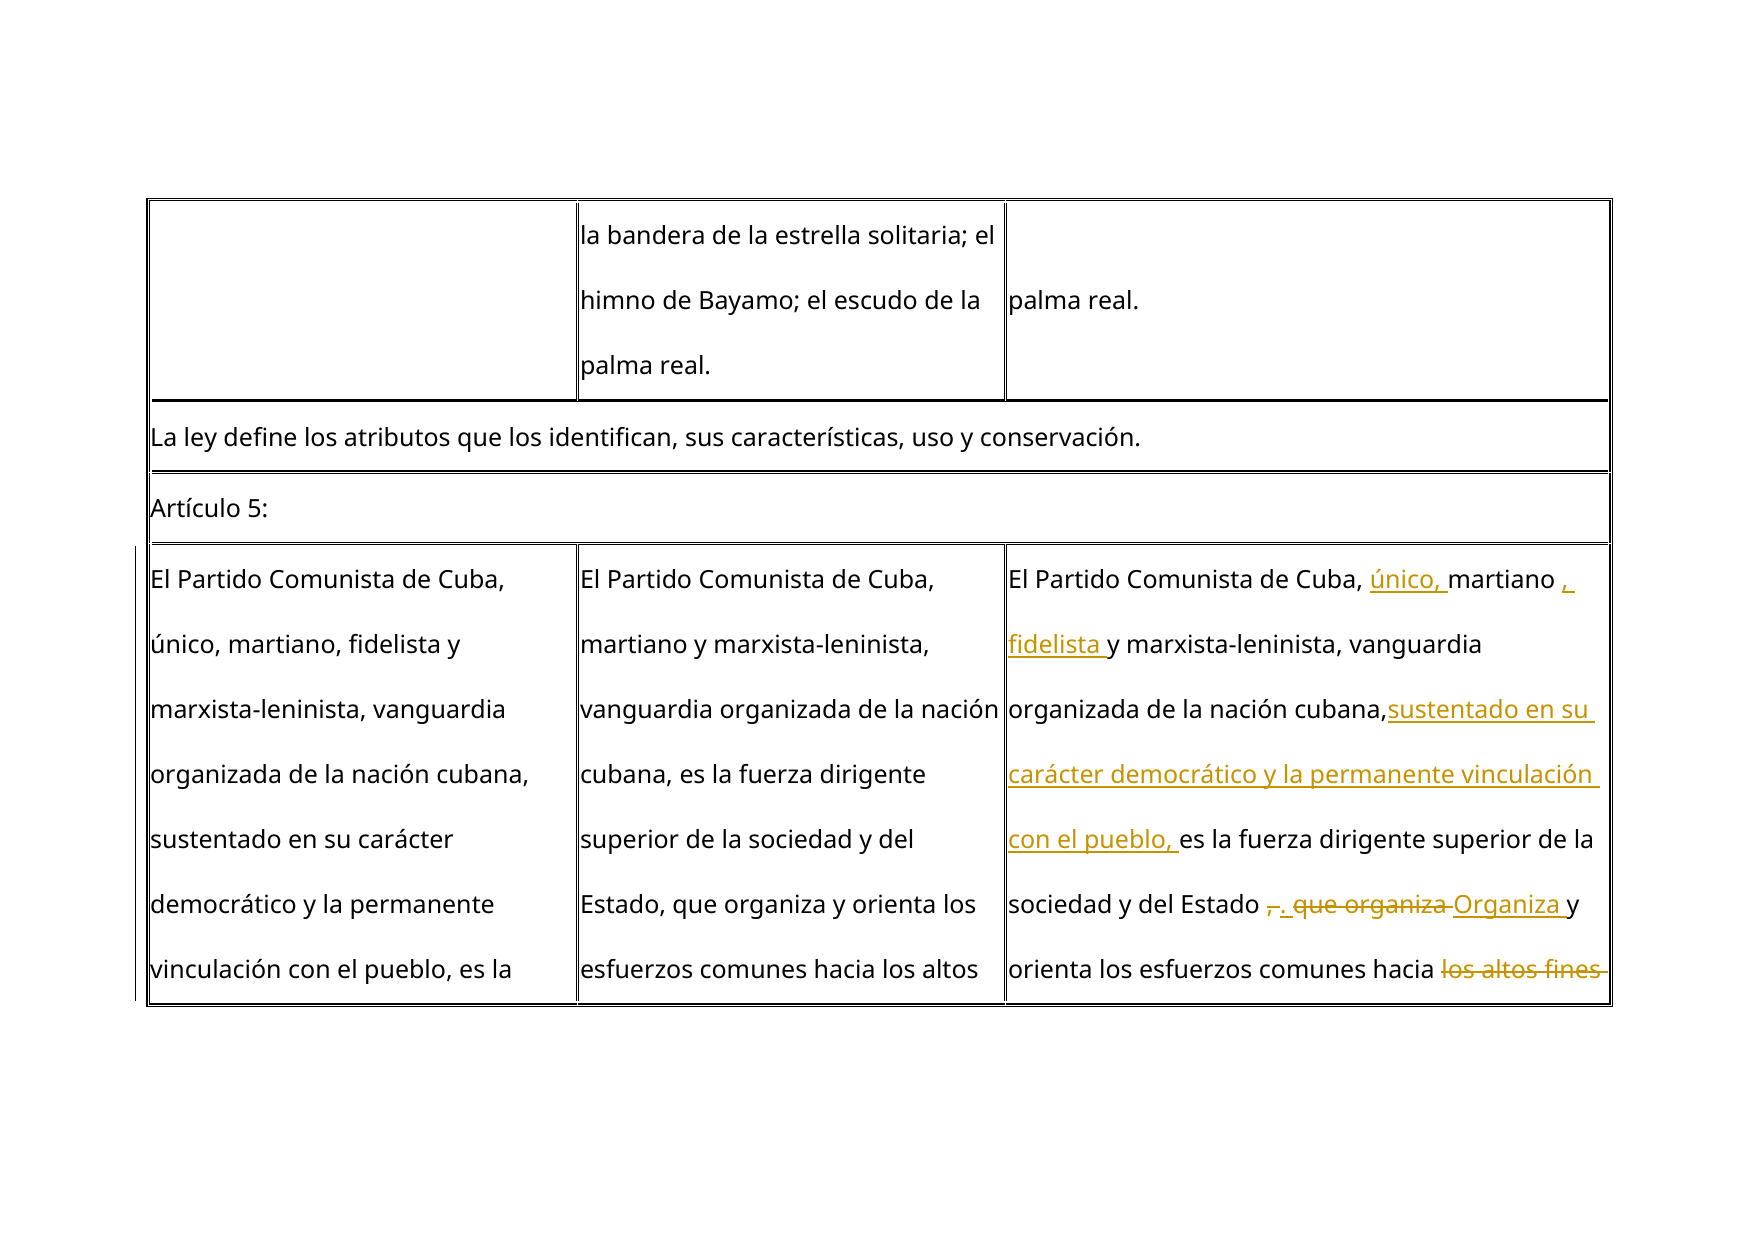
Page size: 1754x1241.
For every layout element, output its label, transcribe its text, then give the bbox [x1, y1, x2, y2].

table_cell La ley define los atributos que los identifican, sus características, uso y conservación. [150, 399, 1609, 470]
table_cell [1006, 201, 1609, 399]
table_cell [1006, 542, 1611, 1003]
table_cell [148, 542, 577, 1003]
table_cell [578, 201, 1006, 399]
table_cell Artículo 5: [150, 470, 1610, 542]
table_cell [150, 201, 577, 399]
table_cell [578, 545, 1006, 1003]
